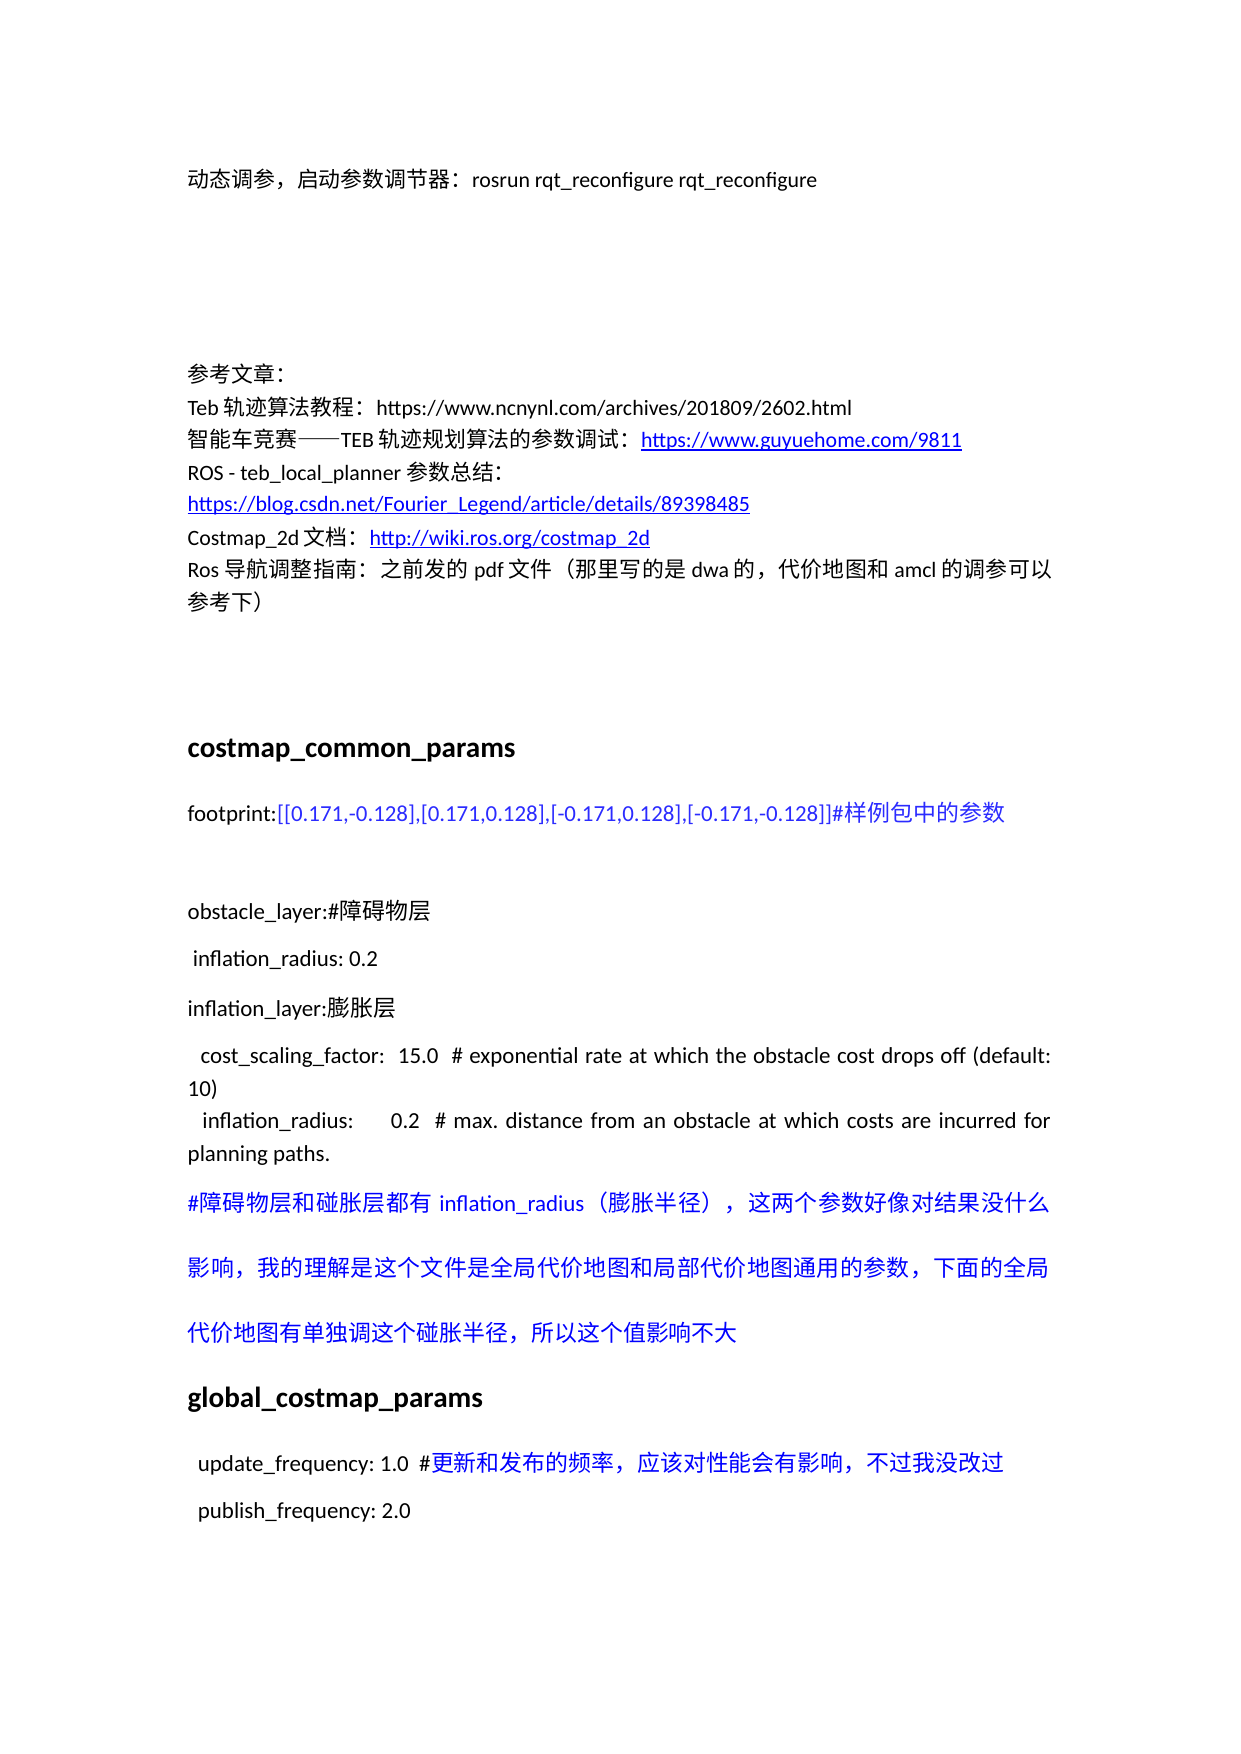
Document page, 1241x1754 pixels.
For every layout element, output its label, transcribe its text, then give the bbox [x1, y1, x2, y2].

text #障碍物层和碰胀层都有 inflation_radius（膨胀半径），这两个参数好像对结果没什么影响，我的理解是这个文件是全局代价地图和局部代价地图通用的参数，下面的全局代价地图有单独调这个碰胀半径，所以这个值影响不大 [187, 1169, 1053, 1364]
text obstacle_layer:#障碍物层 [187, 877, 1053, 942]
text ROS - teb_local_planner 参数总结：https://blog.csdn.net/Fourier_Legend/article/details/89398485 [187, 454, 1053, 519]
text inflation_radius: 0.2 [187, 942, 1053, 974]
text update_frequency: 1.0 #更新和发布的频率，应该对性能会有影响，不过我没改过 [187, 1429, 1053, 1494]
text 智能车竞赛——TEB轨迹规划算法的参数调试：https://www.guyuehome.com/9811 [187, 422, 1053, 454]
text inflation_radius: 0.2 # max. distance from an obstacle at which costs are incurred for planning paths. [187, 1104, 1053, 1169]
text costmap_common_params [187, 714, 1053, 779]
text Costmap_2d文档：http://wiki.ros.org/costmap_2d [187, 519, 1053, 552]
text Teb轨迹算法教程：https://www.ncnynl.com/archives/201809/2602.html [187, 389, 1053, 422]
text Ros导航调整指南：之前发的pdf文件（那里写的是dwa的，代价地图和amcl的调参可以参考下） [187, 552, 1053, 617]
text footprint:[[0.171,-0.128],[0.171,0.128],[-0.171,0.128],[-0.171,-0.128]]#样例包中的参数 [187, 779, 1053, 844]
text global_costmap_params [187, 1364, 1053, 1429]
text publish_frequency: 2.0 [187, 1494, 1053, 1527]
text inflation_layer:膨胀层 [187, 974, 1053, 1039]
text 参考文章： [187, 357, 1053, 389]
text cost_scaling_factor: 15.0 # exponential rate at which the obstacle cost drops off (default: 10) [187, 1039, 1053, 1104]
text 动态调参，启动参数调节器：rosrun rqt_reconfigure rqt_reconfigure [187, 162, 1053, 194]
